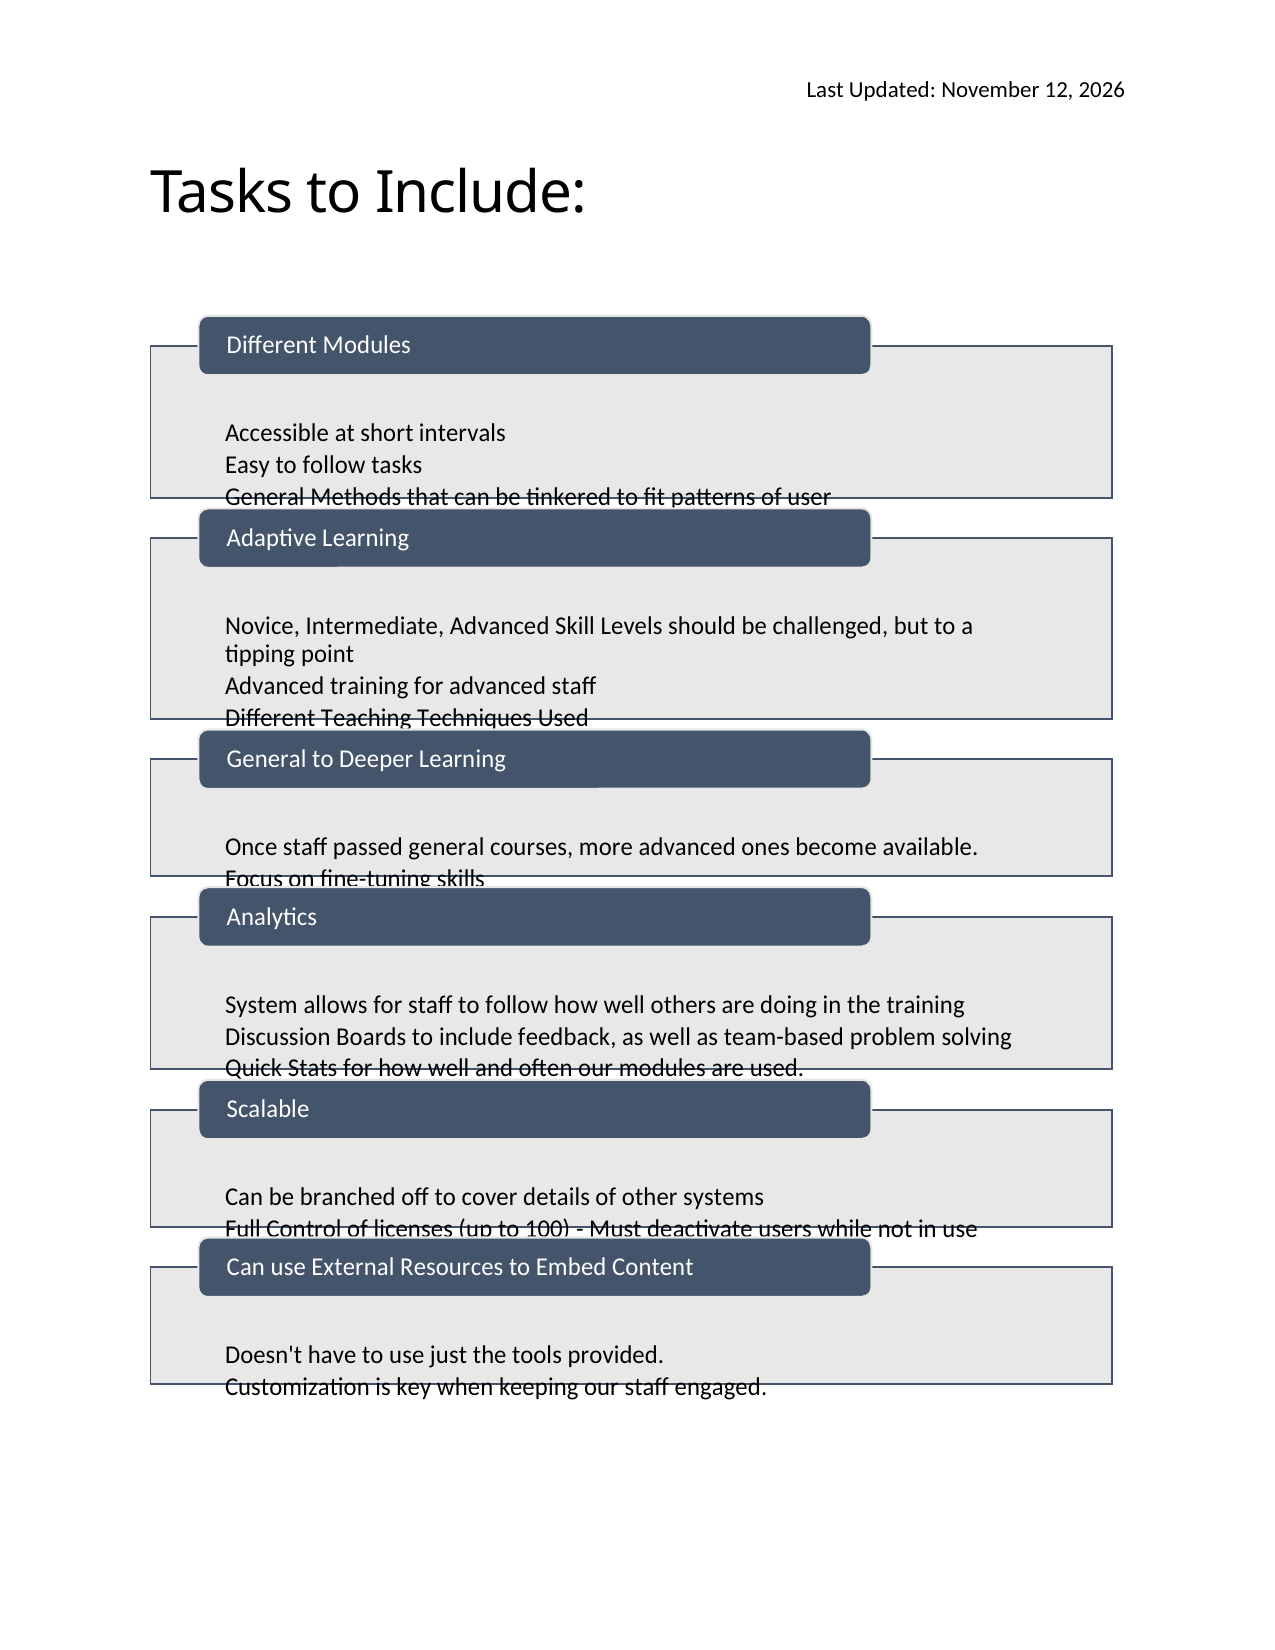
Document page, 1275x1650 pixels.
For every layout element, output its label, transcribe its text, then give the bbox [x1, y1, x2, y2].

title Tasks to Include: [150, 150, 1125, 229]
